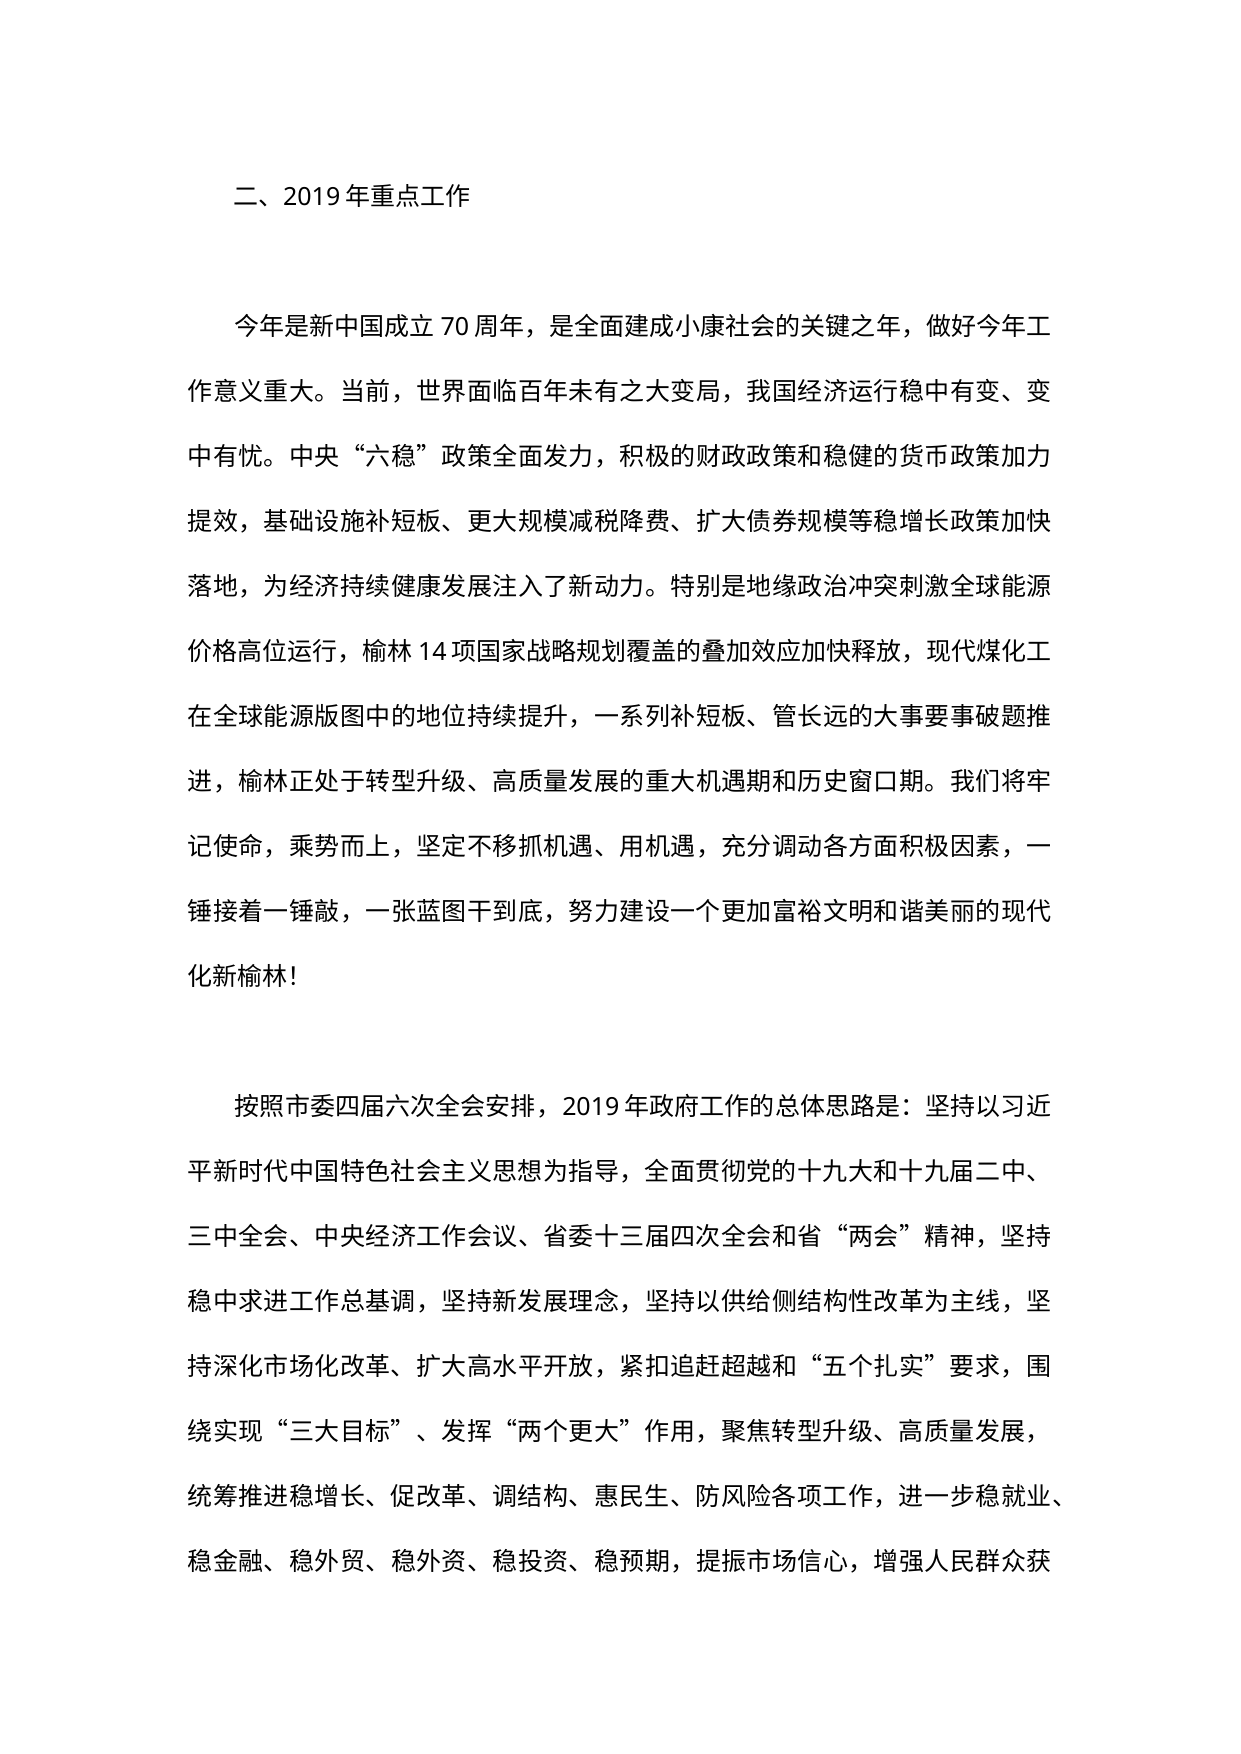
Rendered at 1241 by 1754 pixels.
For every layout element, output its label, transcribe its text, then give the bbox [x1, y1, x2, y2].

text 二、2019年重点工作 [187, 162, 1053, 227]
text 今年是新中国成立70周年，是全面建成小康社会的关键之年，做好今年工作意义重大。当前，世界面临百年未有之大变局，我国经济运行稳中有变、变中有忧。中央“六稳”政策全面发力，积极的财政政策和稳健的货币政策加力提效，基础设施补短板、更大规模减税降费、扩大债券规模等稳增长政策加快落地，为经济持续健康发展注入了新动力。特别是地缘政治冲突刺激全球能源价格高位运行，榆林14项国家战略规划覆盖的叠加效应加快释放，现代煤化工在全球能源版图中的地位持续提升，一系列补短板、管长远的大事要事破题推进，榆林正处于转型升级、高质量发展的重大机遇期和历史窗口期。我们将牢记使命，乘势而上，坚定不移抓机遇、用机遇，充分调动各方面积极因素，一锤接着一锤敲，一张蓝图干到底，努力建设一个更加富裕文明和谐美丽的现代化新榆林！ [187, 292, 1053, 1007]
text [187, 1072, 1053, 1592]
